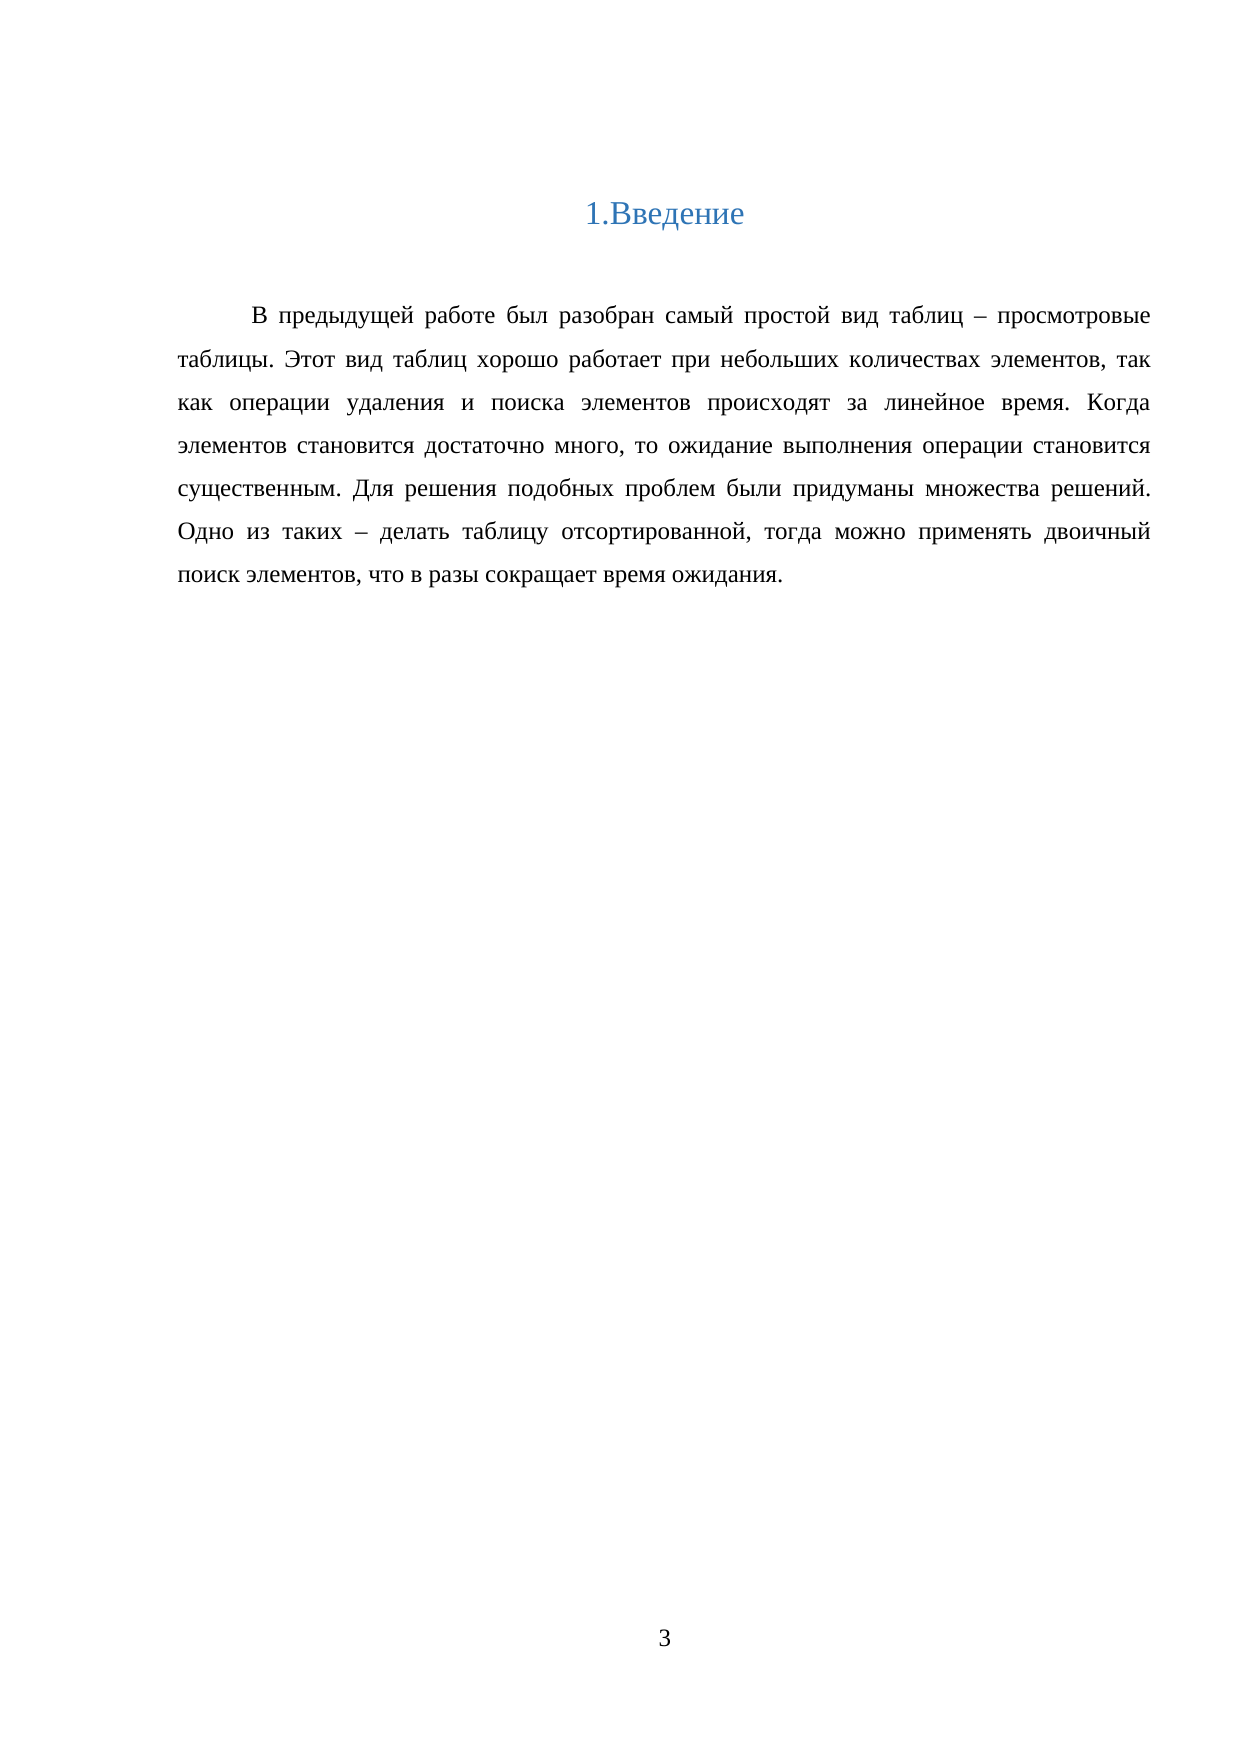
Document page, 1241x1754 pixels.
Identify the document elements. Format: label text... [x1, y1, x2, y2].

text В предыдущей работе был разобран самый простой вид таблиц – просмотровые таблицы. Этот вид таблиц хорошо работает при небольших количествах элементов, так как операции удаления и поиска элементов происходят за линейное время. Когда элементов становится достаточно много, то ожидание выполнения операции становится существенным. Для решения подобных проблем были придуманы множества решений. Одно из таких – делать таблицу отсортированной, тогда можно применять двоичный поиск элементов, что в разы сокращает время ожидания. [177, 301, 1152, 588]
subtitle 1.Введение [177, 193, 1152, 231]
